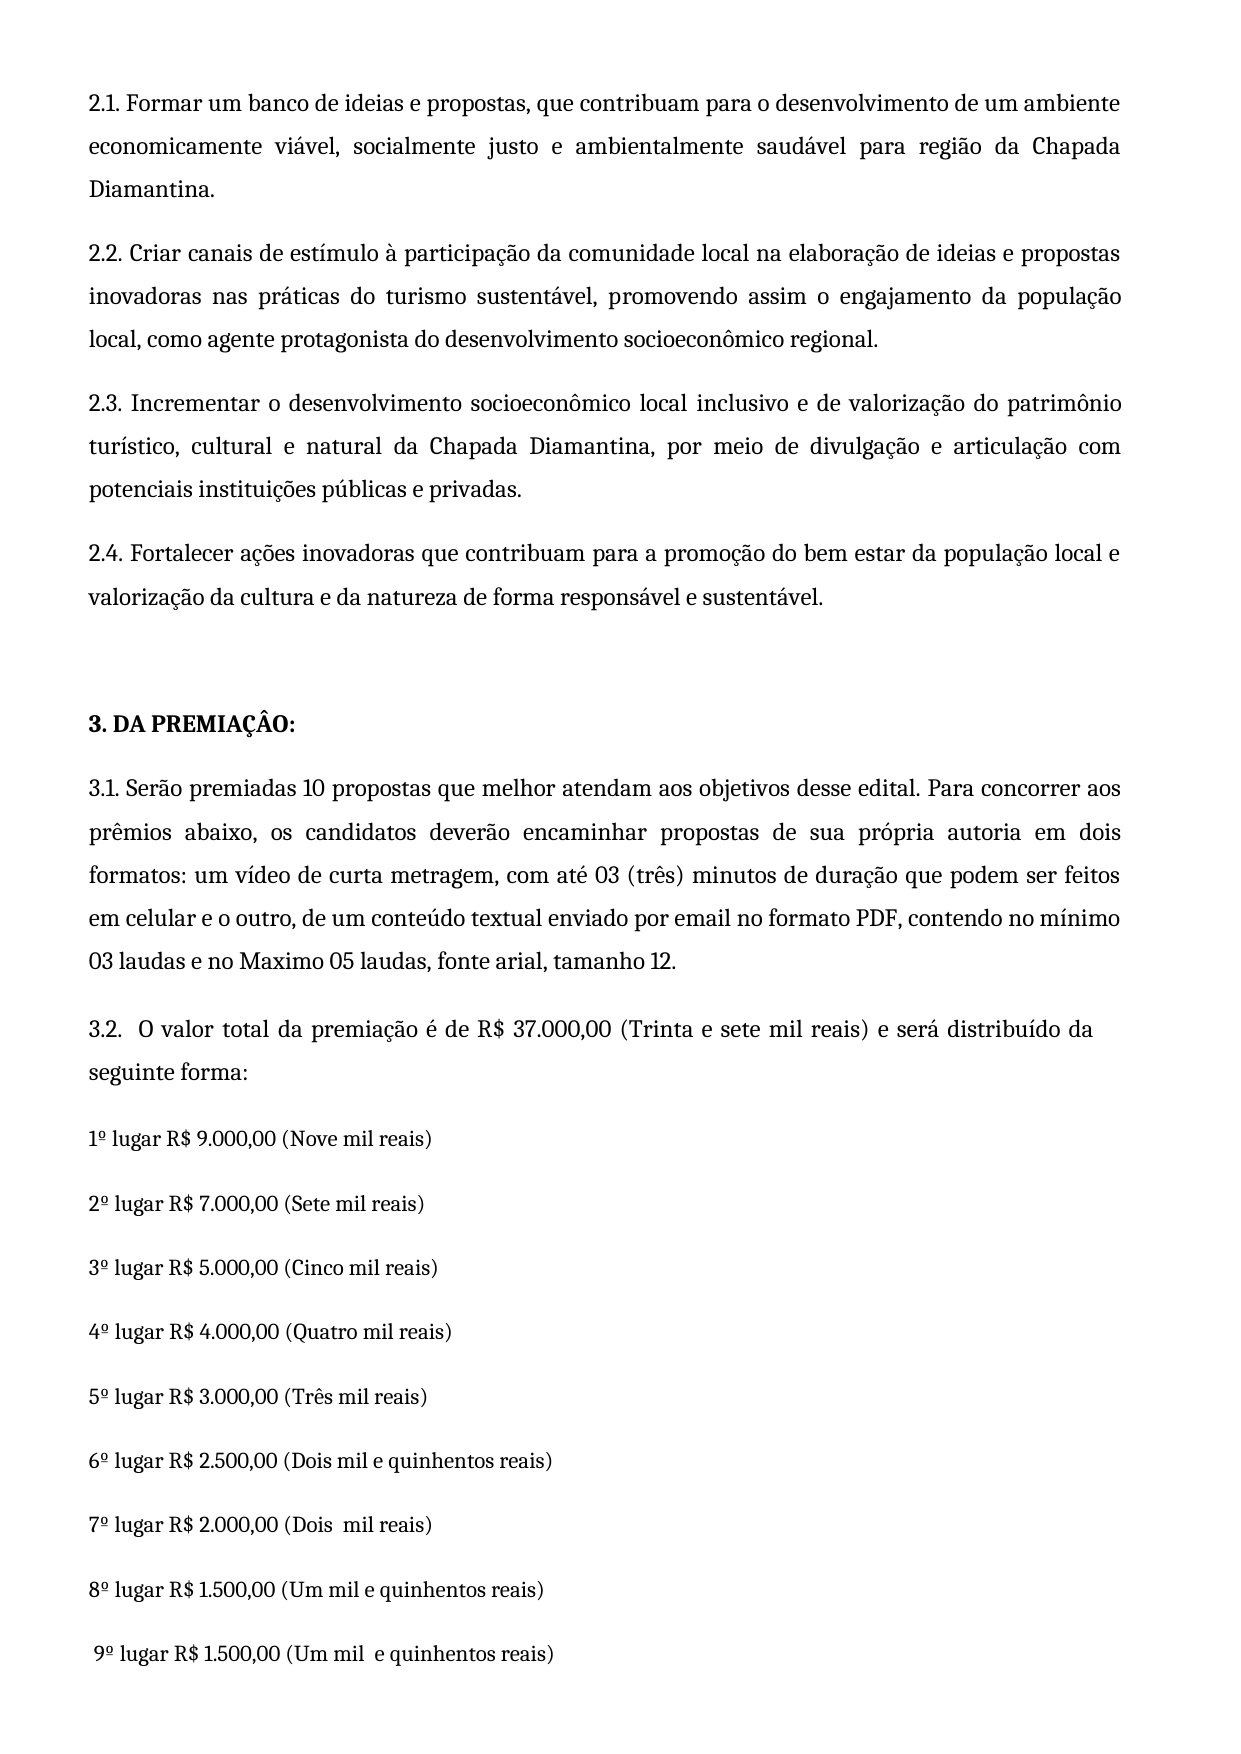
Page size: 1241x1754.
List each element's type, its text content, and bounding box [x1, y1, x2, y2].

text 3.2. O valor total da premiação é de R$ 37.000,00 (Trinta e sete mil reais) e será distribuído da seguinte forma: [89, 1015, 1095, 1087]
text 2.1. Formar um banco de ideias e propostas, que contribuam para o desenvolvimento de um ambiente economicamente viável, socialmente justo e ambientalmente saudável para região da Chapada Diamantina. [89, 89, 1122, 204]
text 3. DA PREMIAÇÂO: [89, 710, 1122, 739]
text 8º lugar R$ 1.500,00 (Um mil e quinhentos reais) [89, 1577, 1095, 1603]
text 5º lugar R$ 3.000,00 (Três mil reais) [89, 1383, 1095, 1410]
text 2.3. Incrementar o desenvolvimento socioeconômico local inclusivo e de valorização do patrimônio turístico, cultural e natural da Chapada Diamantina, por meio de divulgação e articulação com potenciais instituições públicas e privadas. [89, 389, 1122, 504]
text 2º lugar R$ 7.000,00 (Sete mil reais) [89, 1190, 1095, 1217]
text 2.2. Criar canais de estímulo à participação da comunidade local na elaboração de ideias e propostas inovadoras nas práticas do turismo sustentável, promovendo assim o engajamento da população local, como agente protagonista do desenvolvimento socioeconômico regional. [89, 239, 1122, 354]
text 2.4. Fortalecer ações inovadoras que contribuam para a promoção do bem estar da população local e valorização da cultura e da natureza de forma responsável e sustentável. [89, 539, 1122, 611]
text 4º lugar R$ 4.000,00 (Quatro mil reais) [89, 1319, 1095, 1345]
text 3º lugar R$ 5.000,00 (Cinco mil reais) [89, 1255, 1095, 1281]
text 7º lugar R$ 2.000,00 (Dois mil reais) [89, 1512, 1095, 1538]
text 1º lugar R$ 9.000,00 (Nove mil reais) [89, 1126, 1095, 1152]
text 9º lugar R$ 1.500,00 (Um mil e quinhentos reais) [89, 1641, 1095, 1667]
text 3.1. Serão premiadas 10 propostas que melhor atendam aos objetivos desse edital. Para concorrer aos prêmios abaixo, os candidatos deverão encaminhar propostas de sua própria autoria em dois formatos: um vídeo de curta metragem, com até 03 (três) minutos de duração que podem ser feitos em celular e o outro, de um conteúdo textual enviado por email no formato PDF, contendo no mínimo 03 laudas e no Maximo 05 laudas, fonte arial, tamanho 12. [89, 774, 1122, 976]
text 6º lugar R$ 2.500,00 (Dois mil e quinhentos reais) [89, 1448, 1095, 1474]
